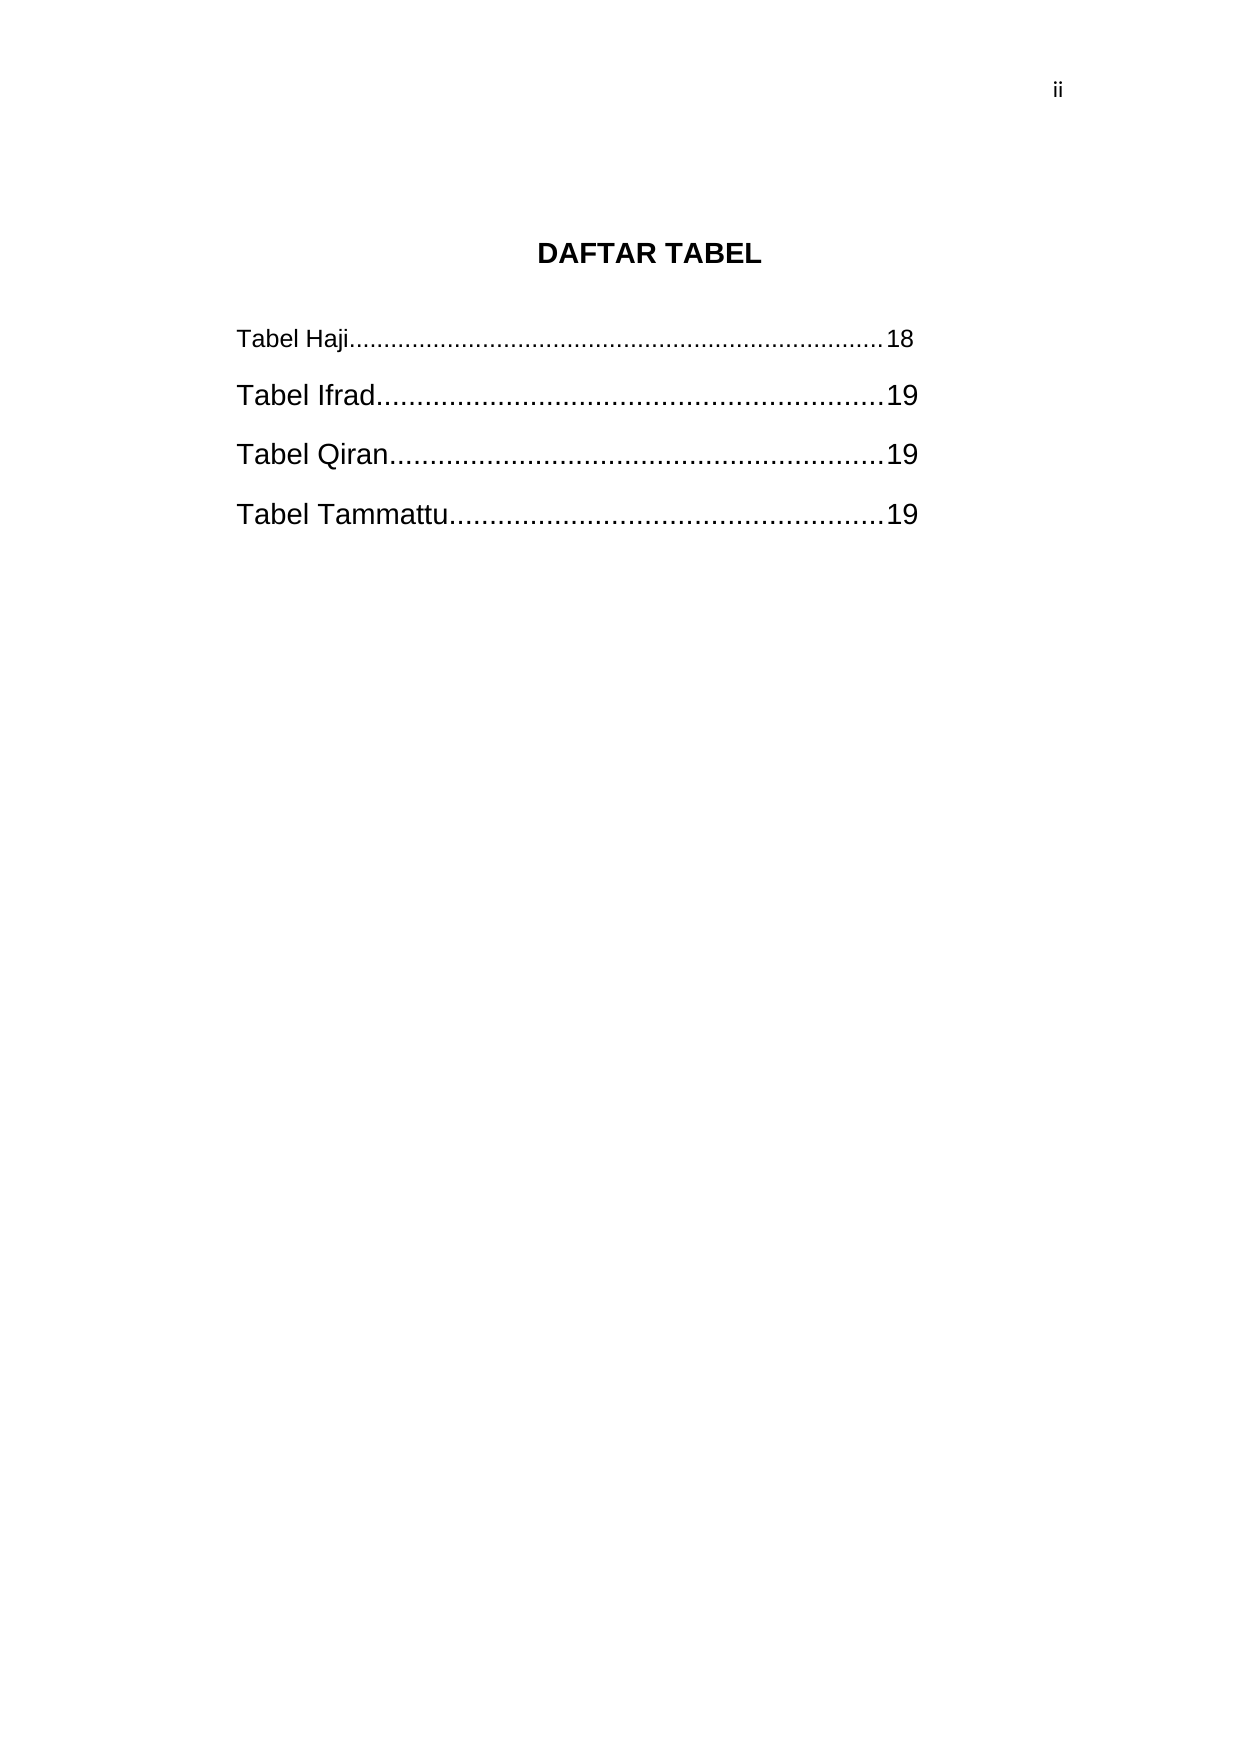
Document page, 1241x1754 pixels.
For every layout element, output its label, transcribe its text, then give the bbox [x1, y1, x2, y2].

text Tabel Qiran 19 [236, 437, 1063, 471]
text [236, 236, 1063, 270]
text Tabel Ifrad 19 [236, 378, 1063, 412]
text Tabel Tammattu 19 [236, 497, 1063, 530]
text Tabel Haji 18 [236, 324, 1063, 353]
